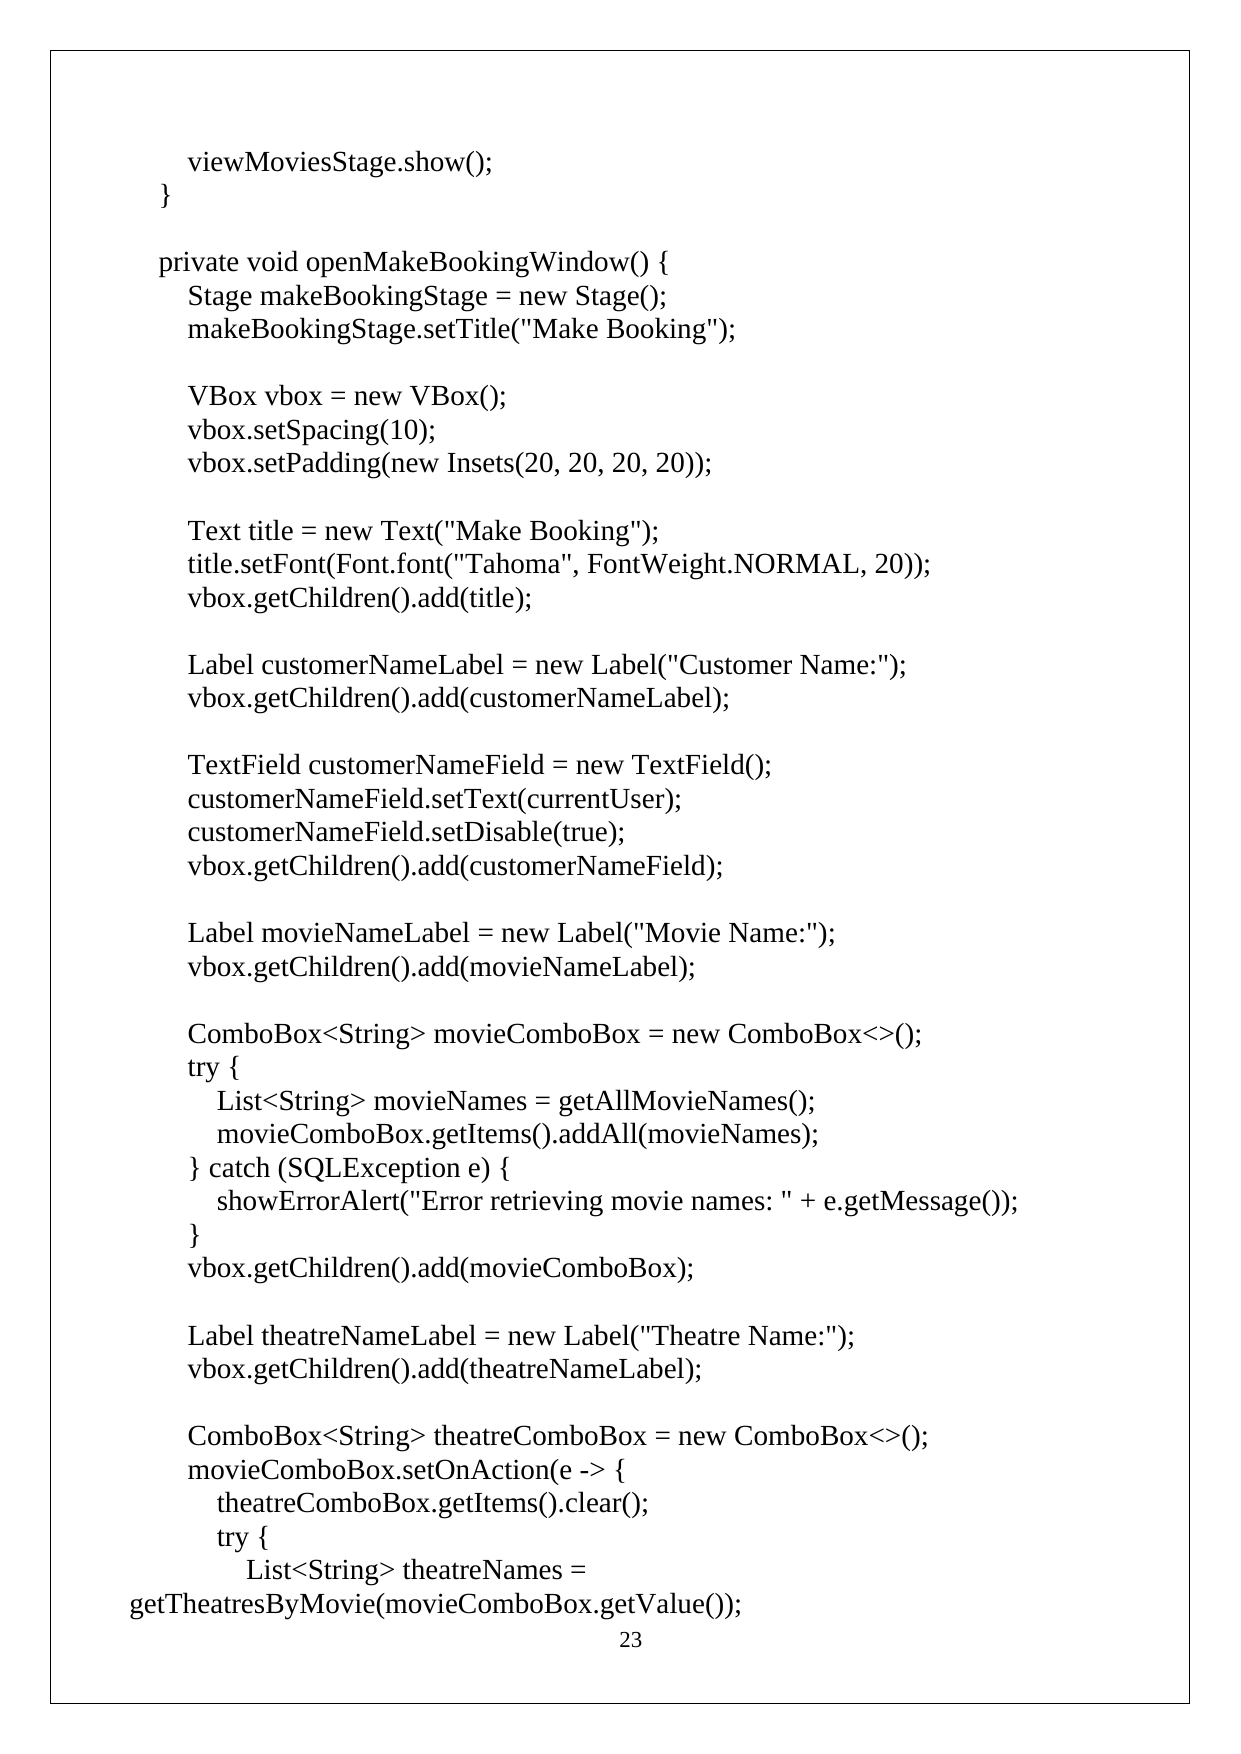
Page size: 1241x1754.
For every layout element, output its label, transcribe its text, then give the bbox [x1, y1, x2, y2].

text private void openMakeBookingWindow() { [129, 244, 1132, 278]
text ComboBox<String> theatreComboBox = new ComboBox<>(); [129, 1418, 1132, 1452]
text vbox.getChildren().add(customerNameLabel); [129, 680, 1132, 714]
text vbox.getChildren().add(customerNameField); [129, 848, 1132, 882]
text vbox.getChildren().add(title); [129, 580, 1132, 613]
text viewMoviesStage.show(); [129, 144, 1132, 177]
text VBox vbox = new VBox(); [129, 378, 1132, 412]
text Label theatreNameLabel = new Label("Theatre Name:"); [129, 1318, 1132, 1351]
text } [129, 177, 1132, 211]
text vbox.getChildren().add(movieComboBox); [129, 1251, 1132, 1284]
text customerNameField.setDisable(true); [129, 814, 1132, 848]
text customerNameField.setText(currentUser); [129, 781, 1132, 814]
text } [129, 1217, 1132, 1251]
text movieComboBox.getItems().addAll(movieNames); [129, 1116, 1132, 1150]
text try { [129, 1519, 1132, 1552]
text Label movieNameLabel = new Label("Movie Name:"); [129, 915, 1132, 949]
text vbox.getChildren().add(movieNameLabel); [129, 949, 1132, 982]
text List<String> theatreNames = getTheatresByMovie(movieComboBox.getValue()); [129, 1552, 1132, 1619]
text movieComboBox.setOnAction(e -> { [129, 1452, 1132, 1485]
text ComboBox<String> movieComboBox = new ComboBox<>(); [129, 1016, 1132, 1049]
text theatreComboBox.getItems().clear(); [129, 1485, 1132, 1519]
text TextField customerNameField = new TextField(); [129, 747, 1132, 781]
text makeBookingStage.setTitle("Make Booking"); [129, 311, 1132, 345]
text Label customerNameLabel = new Label("Customer Name:"); [129, 647, 1132, 680]
text } catch (SQLException e) { [129, 1150, 1132, 1183]
text showErrorAlert("Error retrieving movie names: " + e.getMessage()); [129, 1183, 1132, 1217]
text vbox.getChildren().add(theatreNameLabel); [129, 1351, 1132, 1385]
text vbox.setPadding(new Insets(20, 20, 20, 20)); [129, 446, 1132, 479]
text List<String> movieNames = getAllMovieNames(); [129, 1083, 1132, 1116]
text vbox.setSpacing(10); [129, 412, 1132, 446]
text Text title = new Text("Make Booking"); [129, 513, 1132, 546]
text try { [129, 1049, 1132, 1083]
text Stage makeBookingStage = new Stage(); [129, 278, 1132, 311]
text title.setFont(Font.font("Tahoma", FontWeight.NORMAL, 20)); [129, 546, 1132, 580]
